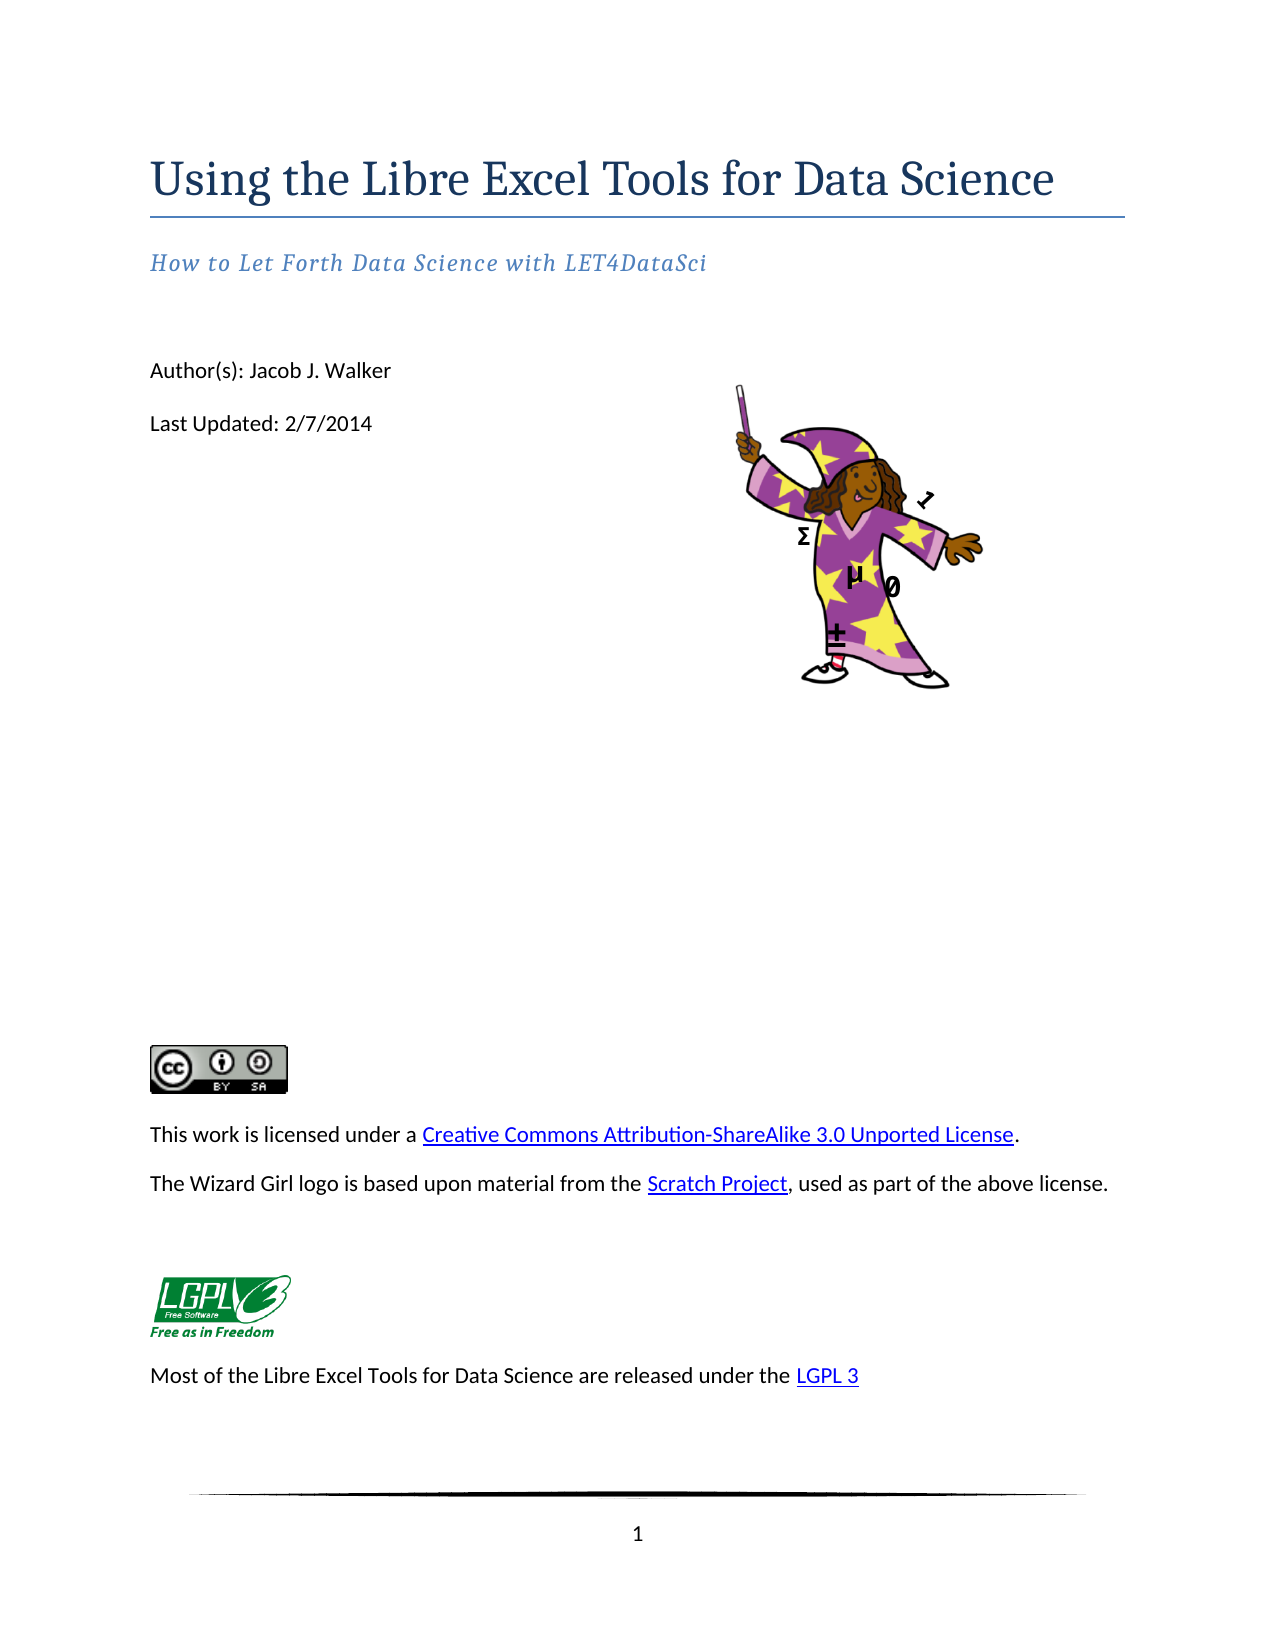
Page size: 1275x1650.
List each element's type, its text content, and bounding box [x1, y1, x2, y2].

picture [189, 1490, 1087, 1499]
picture [150, 1045, 288, 1094]
picture [727, 437, 992, 694]
picture [727, 384, 992, 409]
subtitle How to Let Forth Data Science with LET4DataSci [150, 249, 1125, 278]
title Using the Libre Excel Tools for Data Science [150, 150, 1125, 216]
picture [150, 1275, 291, 1337]
text Last Updated: [150, 409, 1125, 437]
text Most of the Libre Excel Tools for Data Science are released under the LGPL 3 [150, 1362, 1125, 1389]
text The Wizard Girl logo is based upon material from the Scratch Project, used as part of the above license. [150, 1169, 1125, 1197]
text Author(s): [150, 356, 1125, 384]
